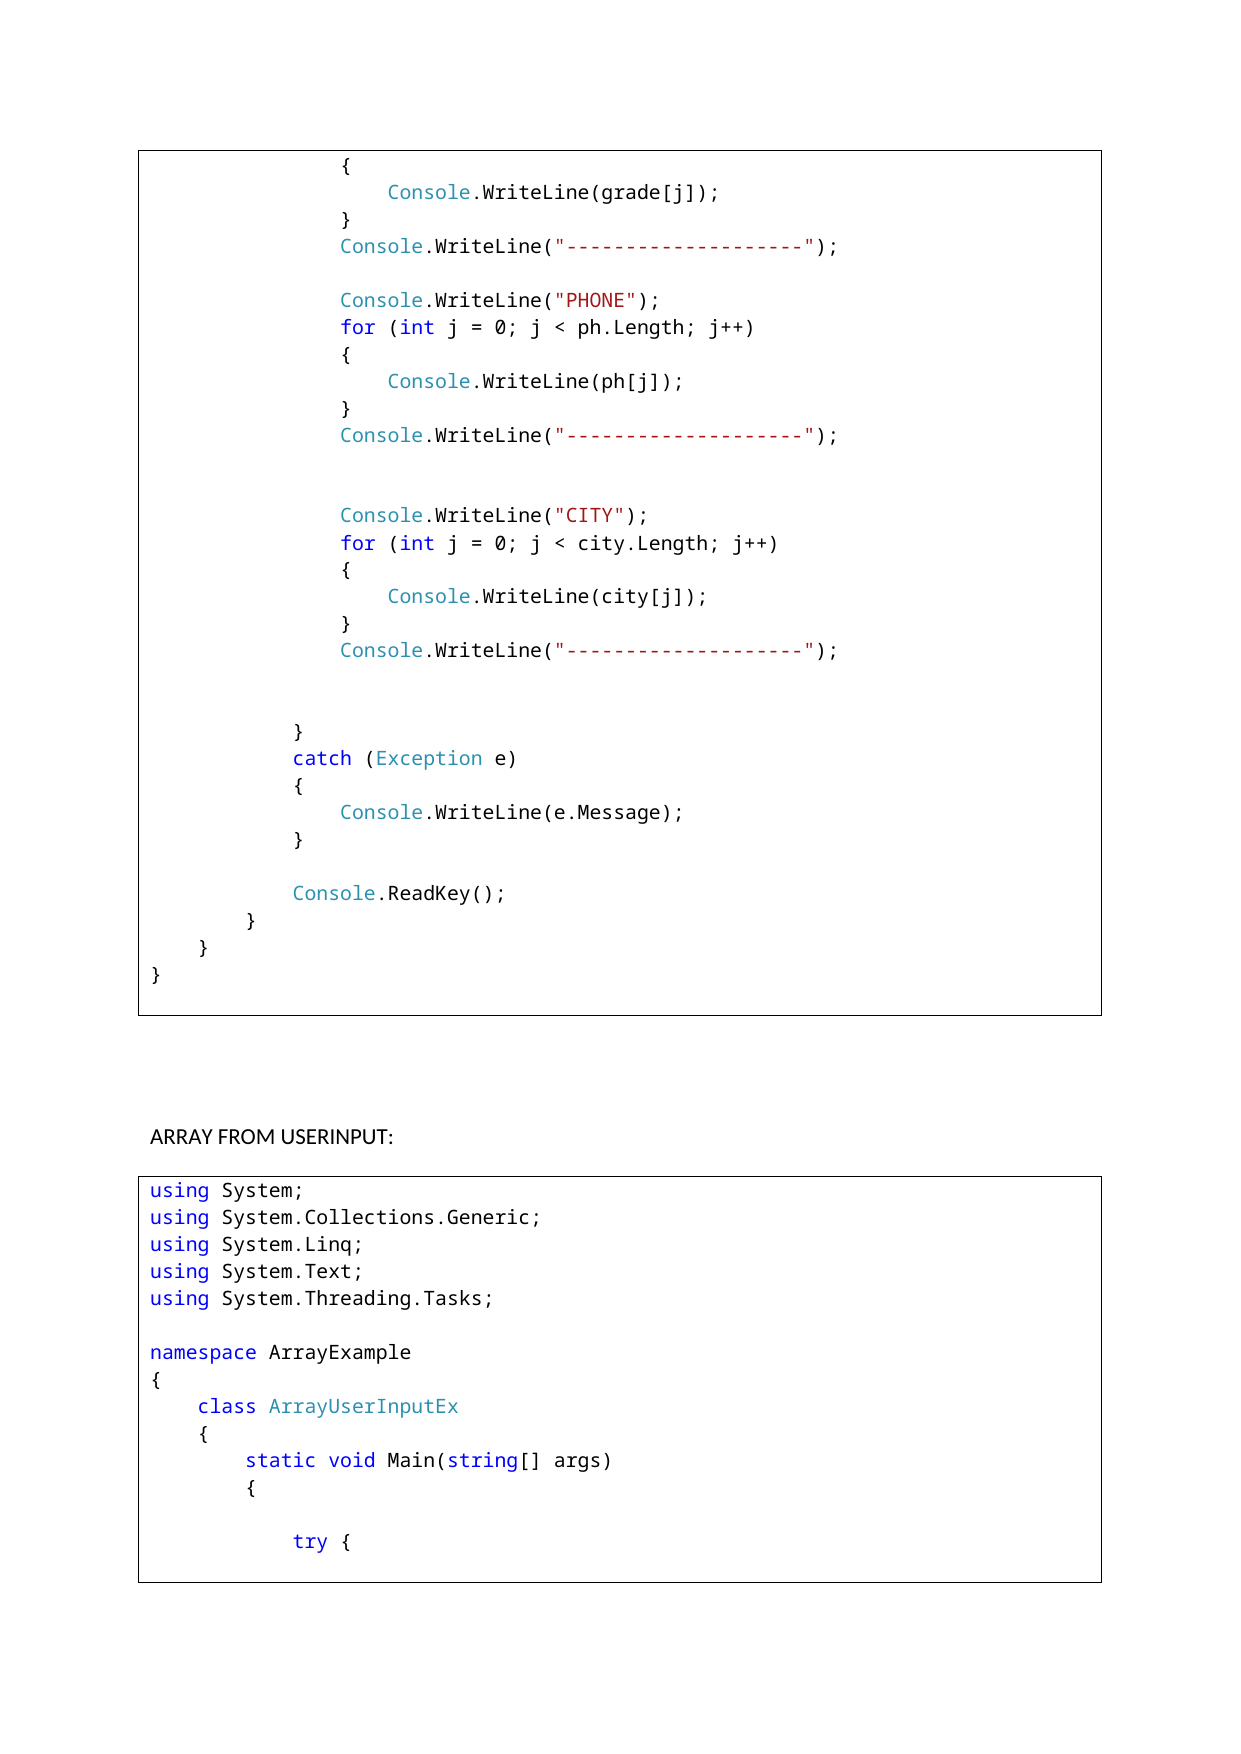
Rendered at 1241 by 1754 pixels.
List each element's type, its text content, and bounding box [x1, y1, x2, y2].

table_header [139, 1177, 1101, 1582]
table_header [139, 151, 1101, 1015]
text ARRAY FROM USERINPUT: [150, 1122, 1090, 1151]
